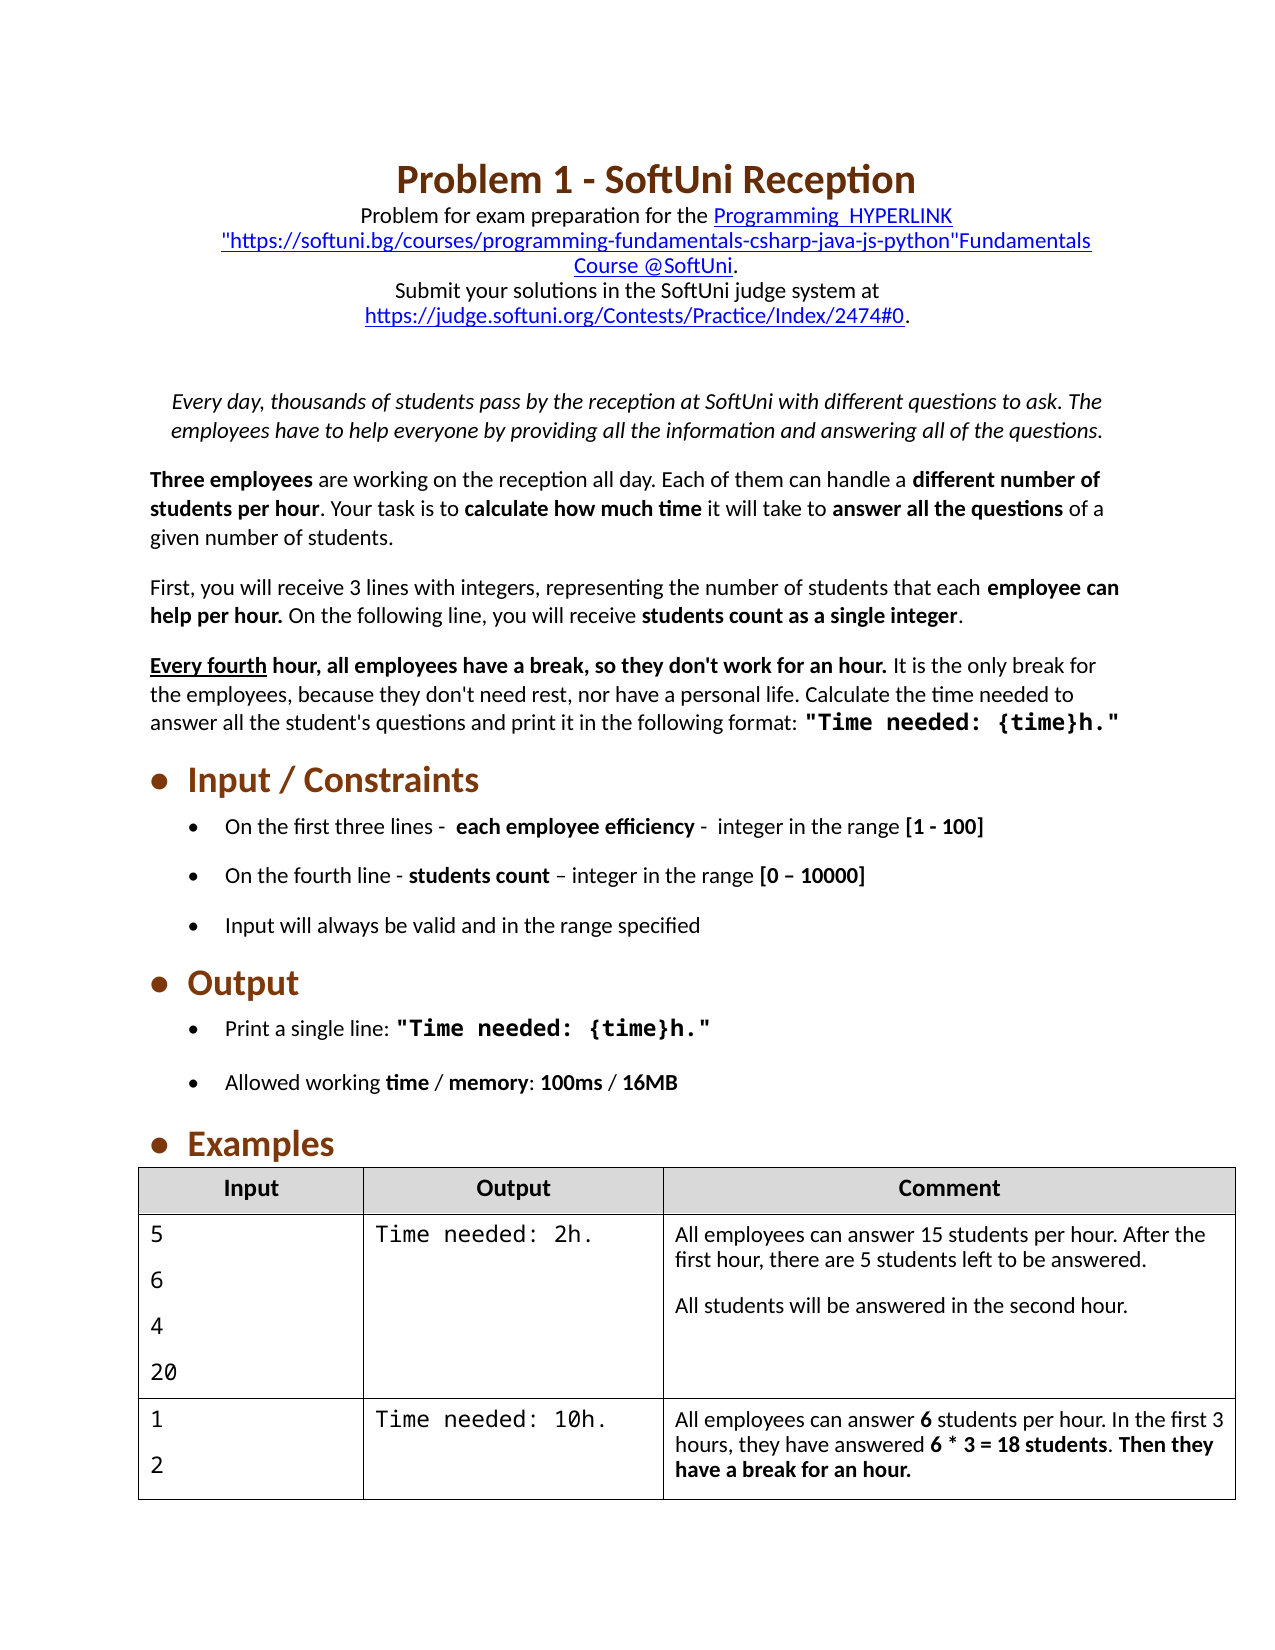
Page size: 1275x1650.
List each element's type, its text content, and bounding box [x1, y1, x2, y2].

table_header Output [364, 1168, 663, 1213]
table_cell Time needed: 10h. [364, 1399, 663, 1499]
list On the fourth line - students count – integer in the range [0 – 10000] [187, 861, 1125, 889]
text Every fourth hour, all employees have a break, so they don't work for an hour. It is the only break for the employees, because they don't need rest, nor have a personal life. Calculate the time needed to answer all the student's questions and print it in the following format: "Time needed: {time}h." [150, 650, 1125, 737]
table_header Input [139, 1168, 363, 1213]
list Print a single line: "Time needed: {time}h." [187, 1014, 1125, 1042]
text Three employees are working on the reception all day. Each of them can handle a different number of students per hour. Your task is to calculate how much time it will take to answer all the questions of a given number of students. [150, 465, 1125, 551]
text Every day, thousands of students pass by the reception at SoftUni with different questions to ask. The employees have to help everyone by providing all the information and answering all of the questions. [150, 387, 1125, 444]
table_header Comment [664, 1168, 1235, 1213]
list On the first three lines - each employee efficiency - integer in the range [1 - 100] [187, 811, 1125, 840]
table_cell All employees can answer 15 students per hour. After the first hour, there are 5 students left to be answered. All students will be answered in the second hour. [664, 1215, 1235, 1398]
list Examples [150, 1134, 1125, 1162]
text First, you will receive 3 lines with integers, representing the number of students that each employee can help per hour. On the following line, you will receive students count as a single integer. [150, 572, 1125, 629]
table_cell 5 6 4 20 [139, 1215, 363, 1398]
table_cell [664, 1399, 1235, 1499]
text Problem for exam preparation for the Programming HYPERLINK "https://softuni.bg/courses/programming-fundamentals-csharp-java-js-python"Fundamentals Course @SoftUni. [187, 204, 1125, 279]
list Output [150, 972, 1125, 1001]
table_cell 1 2 3 45 [139, 1399, 363, 1499]
list Input / Constraints [150, 770, 1125, 799]
text Problem 1 - SoftUni Reception [187, 171, 1125, 199]
list Allowed working time / memory: 100ms / 16MB [187, 1067, 1125, 1096]
text Submit your solutions in the SoftUni judge system at https://judge.softuni.org/Contests/Practice/Index/2474#0. [150, 279, 1125, 329]
list Input will always be valid and in the range specified [187, 910, 1125, 939]
table_cell Time needed: 2h. [364, 1215, 663, 1398]
